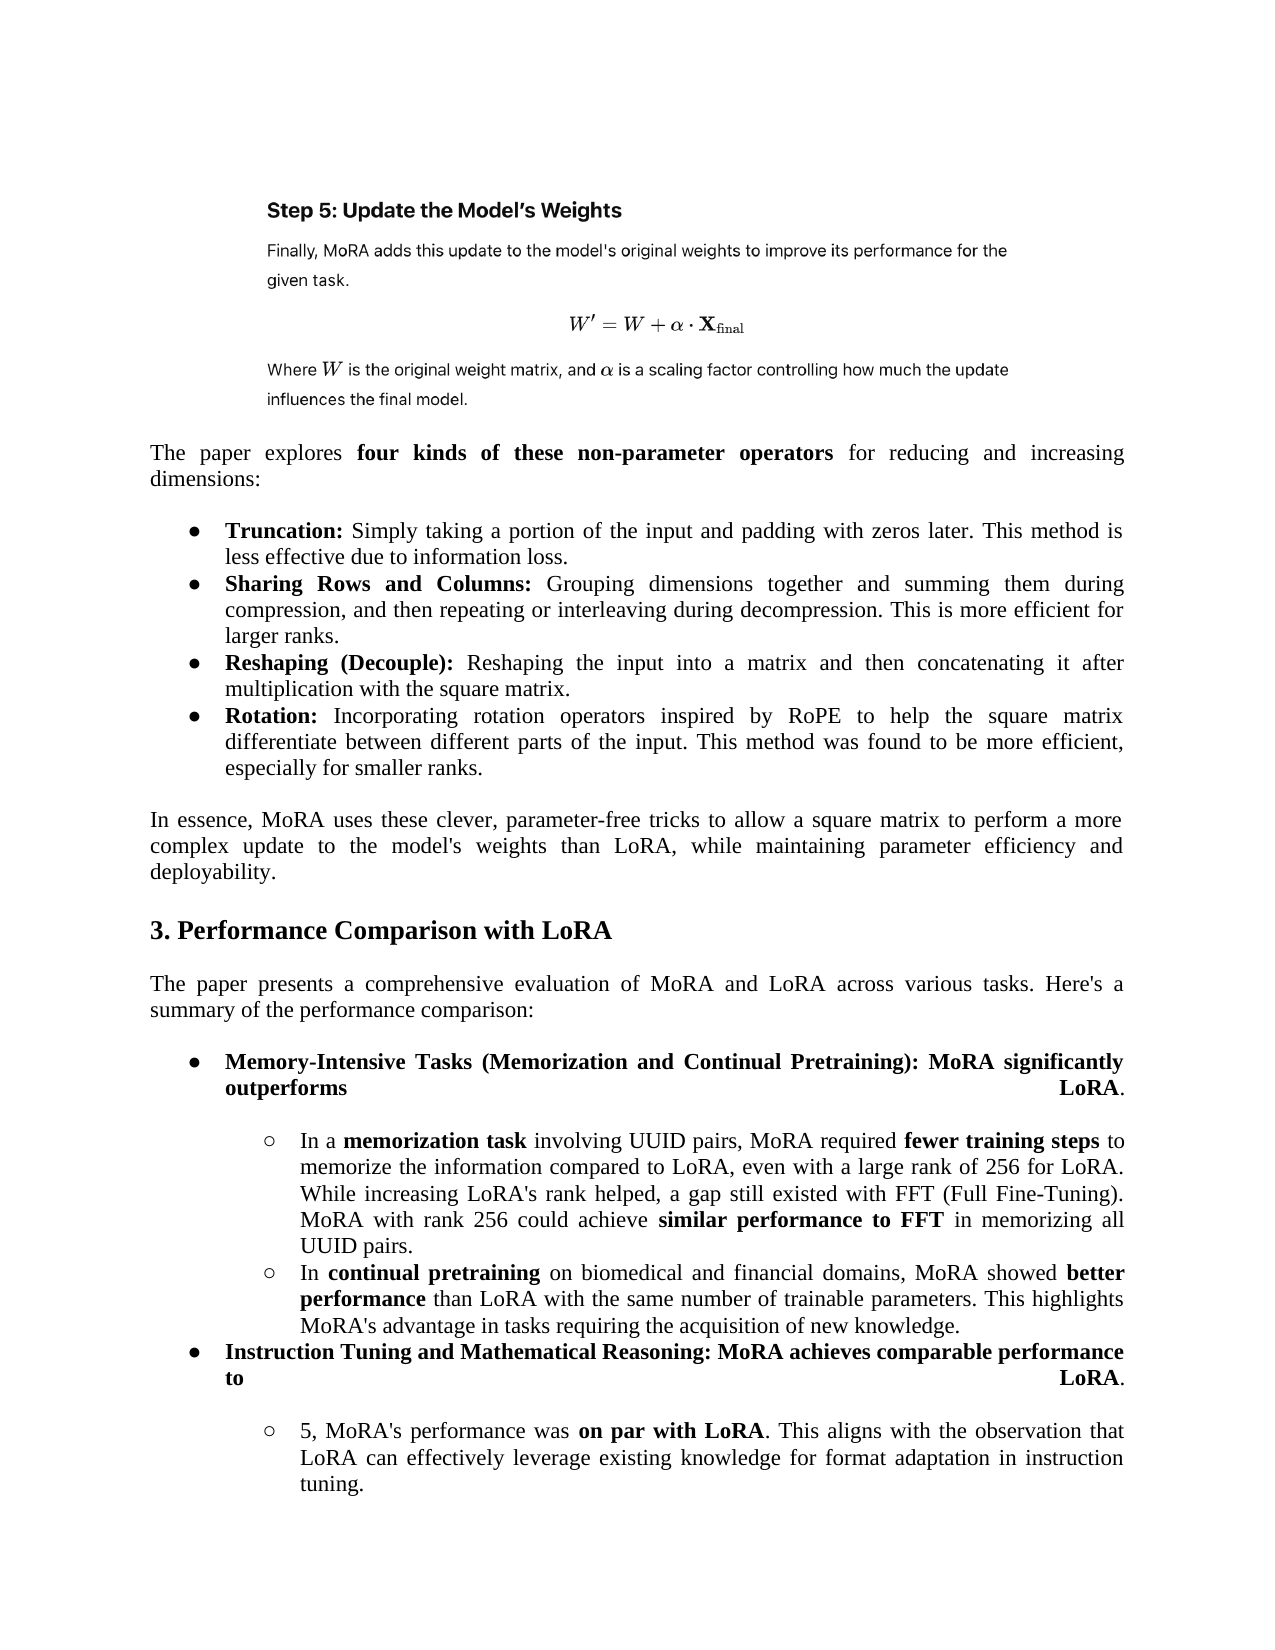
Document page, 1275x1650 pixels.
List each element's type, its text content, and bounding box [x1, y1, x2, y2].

text In essence, MoRA uses these clever, parameter-free tricks to allow a square matrix to perform a more complex update to the model's weights than LoRA, while maintaining parameter efficiency and deployability. [150, 806, 1125, 885]
list Sharing Rows and Columns: Grouping dimensions together and summing them during compression, and then repeating or interleaving during decompression. This is more efficient for larger ranks. [187, 569, 1125, 649]
text The paper explores four kinds of these non-parameter operators for reducing and increasing dimensions: [150, 439, 1125, 492]
text The paper presents a comprehensive evaluation of MoRA and LoRA across various tasks. Here's a summary of the performance comparison: [150, 970, 1125, 1023]
list In continual pretraining on biomedical and financial domains, MoRA showed better performance than LoRA with the same number of trainable parameters. This highlights MoRA's advantage in tasks requiring the acquisition of new knowledge. [262, 1259, 1125, 1338]
subtitle 3. Performance Comparison with LoRA [150, 914, 1125, 945]
list In a memorization task involving UUID pairs, MoRA required fewer training steps to memorize the information compared to LoRA, even with a large rank of 256 for LoRA. While increasing LoRA's rank helped, a gap still existed with FFT (Full Fine-Tuning). MoRA with rank 256 could achieve similar performance to FFT in memorizing all UUID pairs. [262, 1127, 1125, 1259]
list Instruction Tuning and Mathematical Reasoning: MoRA achieves comparable performance to LoRA. [187, 1338, 1125, 1417]
list 5, MoRA's performance was on par with LoRA. This aligns with the observation that LoRA can effectively leverage existing knowledge for format adaptation in instruction tuning. [262, 1417, 1125, 1496]
list Truncation: Simply taking a portion of the input and padding with zeros later. This method is less effective due to information loss. [187, 517, 1125, 569]
list Reshaping (Decouple): Reshaping the input into a matrix and then concatenating it after multiplication with the square matrix. [187, 649, 1125, 702]
list Rotation: Incorporating rotation operators inspired by RoPE to help the square matrix differentiate between different parts of the input. This method was found to be more efficient, especially for smaller ranks. [187, 702, 1125, 781]
list Memory-Intensive Tasks (Memorization and Continual Pretraining): MoRA significantly outperforms LoRA. [187, 1048, 1125, 1127]
picture [257, 150, 1018, 414]
